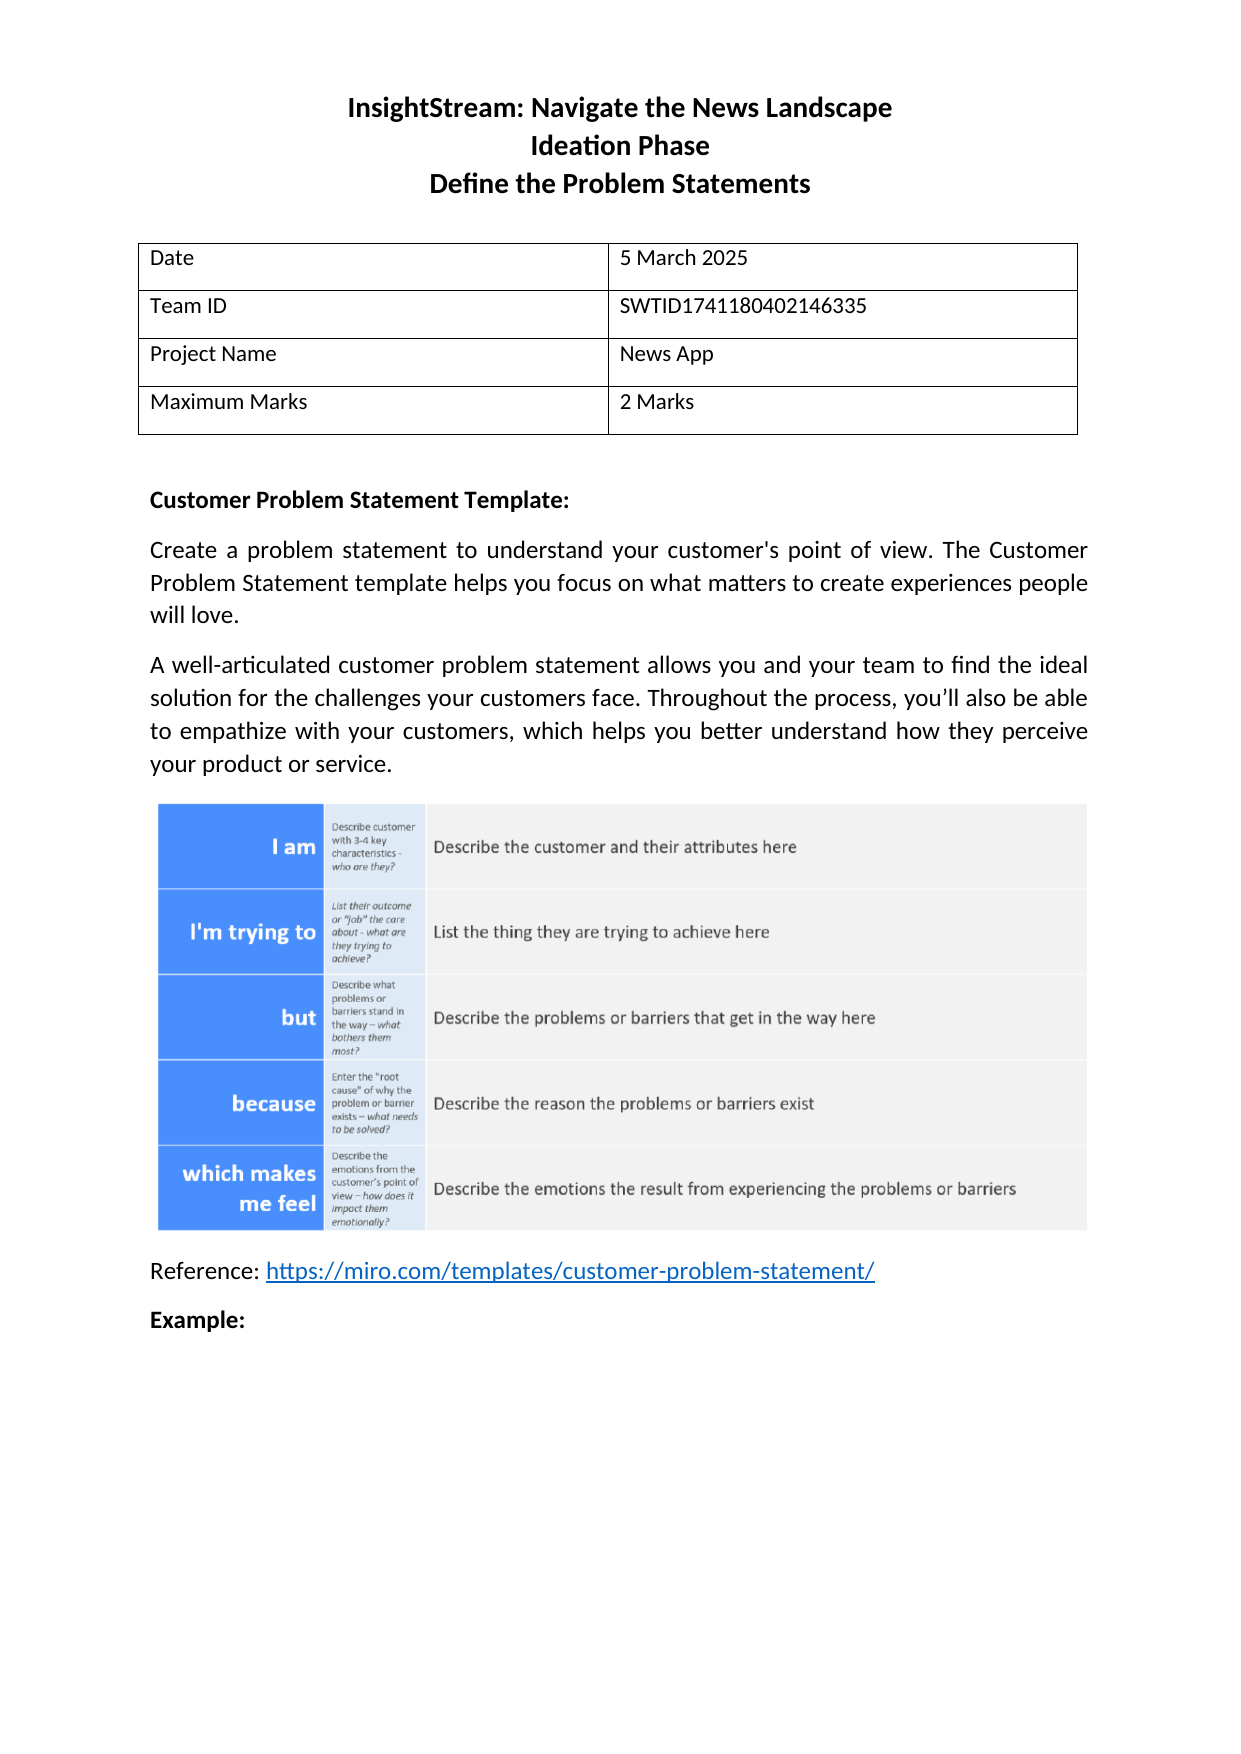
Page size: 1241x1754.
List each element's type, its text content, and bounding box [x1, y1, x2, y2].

text Reference: https://miro.com/templates/customer-problem-statement/ [150, 1255, 1090, 1286]
text Define the Problem Statements [150, 166, 1090, 201]
table_cell News App [609, 339, 1077, 386]
text Create a problem statement to understand your customer's point of view. The Customer Problem Statement template helps you focus on what matters to create experiences people will love. [150, 534, 1090, 630]
table_cell 2 Marks [609, 387, 1077, 434]
table_cell Team ID [139, 291, 608, 338]
table_cell SWTID1741180402146335 [609, 291, 1077, 338]
text Customer Problem Statement Template: [150, 484, 1090, 515]
picture [150, 797, 1091, 1237]
table_header 5 March 2025 [609, 244, 1077, 290]
table_cell Project Name [139, 339, 608, 386]
text Ideation Phase [150, 127, 1090, 163]
table_cell Maximum Marks [139, 387, 608, 434]
text Example: [150, 1304, 1090, 1335]
text InsightStream: Navigate the News Landscape [150, 89, 1090, 124]
text A well-articulated customer problem statement allows you and your team to find the ideal solution for the challenges your customers face. Throughout the process, you’ll also be able to empathize with your customers, which helps you better understand how they perceive your product or service. [150, 649, 1090, 778]
table_header Date [139, 244, 608, 290]
